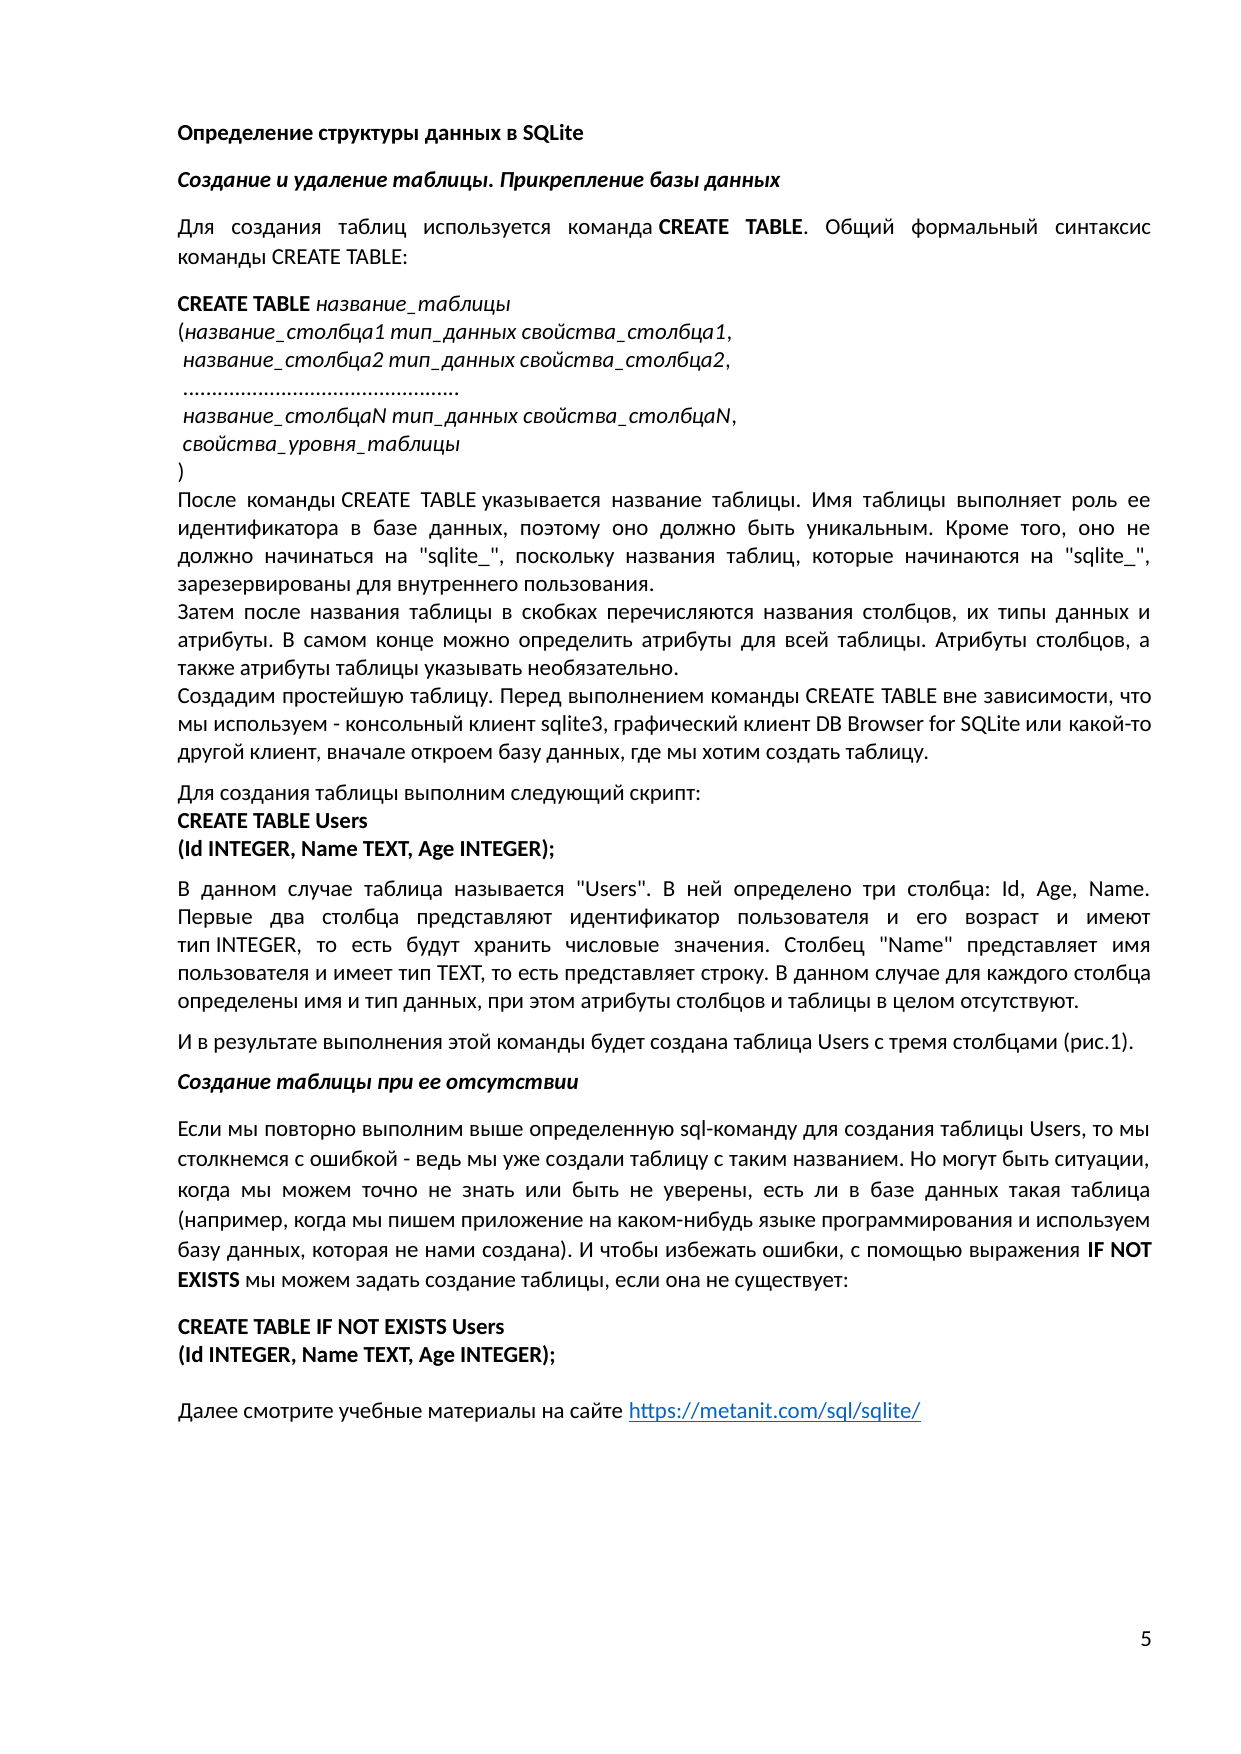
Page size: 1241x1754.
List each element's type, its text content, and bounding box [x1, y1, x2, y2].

text Затем после названия таблицы в скобках перечисляются названия столбцов, их типы данных и атрибуты. В самом конце можно определить атрибуты для всей таблицы. Атрибуты столбцов, а также атрибуты таблицы указывать необязательно. [177, 597, 1152, 681]
text Создание таблицы при ее отсутствии [177, 1067, 1152, 1096]
text Для создания таблиц используется команда CREATE TABLE. Общий формальный синтаксис команды CREATE TABLE: [177, 212, 1152, 270]
text Создание и удаление таблицы. Прикрепление базы данных [177, 165, 1152, 193]
text После команды CREATE TABLE указывается название таблицы. Имя таблицы выполняет роль ее идентификатора в базе данных, поэтому оно должно быть уникальным. Кроме того, оно не должно начинаться на "sqlite_", поскольку названия таблиц, которые начинаются на "sqlite_", зарезервированы для внутреннего пользования. [177, 485, 1152, 597]
text В данном случае таблица называется "Users". В ней определено три столбца: Id, Age, Name. Первые два столбца представляют идентификатор пользователя и его возраст и имеют тип INTEGER, то есть будут хранить числовые значения. Столбец "Name" представляет имя пользователя и имеет тип TEXT, то есть представляет строку. В данном случае для каждого столбца определены имя и тип данных, при этом атрибуты столбцов и таблицы в целом отсутствуют. [177, 874, 1152, 1014]
table_header CREATE TABLE IF NOT EXISTS Users (Id INTEGER, Name TEXT, Age INTEGER); Далее смотрите учебные материалы на сайте https://metanit.com/sql/sqlite/ [178, 1312, 1240, 1424]
text Для создания таблицы выполним следующий скрипт: [177, 778, 1152, 806]
table_header CREATE TABLE название_таблицы (название_столбца1 тип_данных свойства_столбца1, название_столбца2 тип_данных свойства_столбца2, ................................................ название_столбцаN тип_данных свойства_столбцаN, свойства_уровня_таблицы ) [177, 289, 1240, 485]
text Создадим простейшую таблицу. Перед выполнением команды CREATE TABLE вне зависимости, что мы используем - консольный клиент sqlite3, графический клиент DB Browser for SQLite или какой-то другой клиент, вначале откроем базу данных, где мы хотим создать таблицу. [177, 681, 1152, 765]
table_header CREATE TABLE Users (Id INTEGER, Name TEXT, Age INTEGER); [177, 806, 1240, 862]
text Определение структуры данных в SQLite [177, 118, 1152, 146]
text И в результате выполнения этой команды будет создана таблица Users с тремя столбцами (рис.1). [177, 1027, 1152, 1055]
